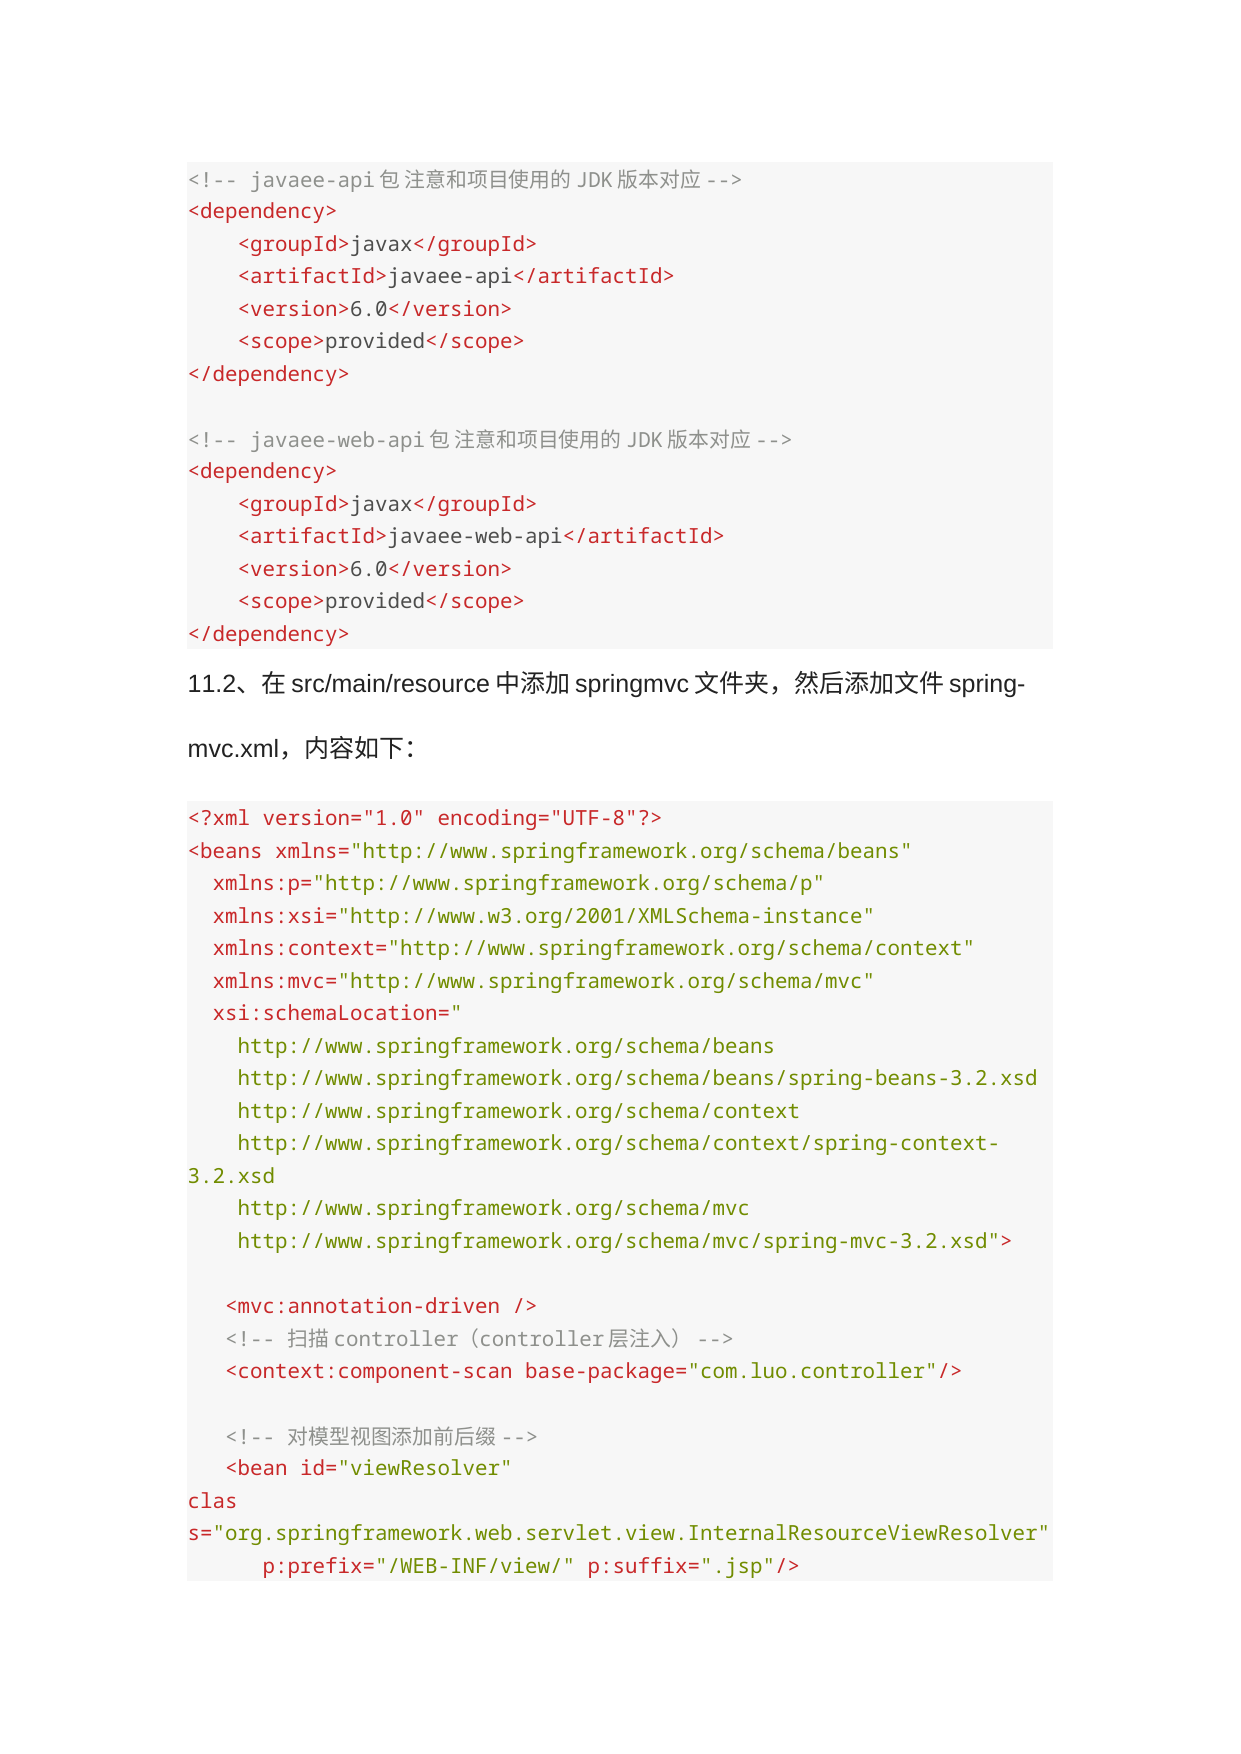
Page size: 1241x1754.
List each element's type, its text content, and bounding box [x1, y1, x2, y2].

text http://www.springframework.org/schema/beans/spring-beans-3.2.xsd [187, 1061, 1053, 1094]
text http://www.springframework.org/schema/mvc/spring-mvc-3.2.xsd"> [187, 1224, 1053, 1256]
text </dependency> [187, 357, 1053, 389]
text <!-- javaee-web-api包 注意和项目使用的JDK版本对应 --> [187, 422, 1053, 454]
text http://www.springframework.org/schema/context [187, 1094, 1053, 1126]
text <version>6.0</version> [187, 292, 1053, 324]
text <mvc:annotation-driven /> [187, 1289, 1053, 1321]
text <?xml version="1.0" encoding="UTF-8"?> [187, 801, 1053, 834]
text <dependency> [187, 454, 1053, 487]
text xmlns:mvc="http://www.springframework.org/schema/mvc" [187, 964, 1053, 996]
text <groupId>javax</groupId> [187, 487, 1053, 519]
text <groupId>javax</groupId> [187, 227, 1053, 259]
text <artifactId>javaee-web-api</artifactId> [187, 519, 1053, 552]
text <scope>provided</scope> [187, 584, 1053, 617]
text http://www.springframework.org/schema/beans [187, 1029, 1053, 1061]
text <artifactId>javaee-api</artifactId> [187, 259, 1053, 292]
text http://www.springframework.org/schema/mvc [187, 1191, 1053, 1224]
text p:prefix="/WEB-INF/view/" p:suffix=".jsp"/> [187, 1549, 1053, 1581]
text <bean id="viewResolver" class="org.springframework.web.servlet.view.InternalResourceViewResolver" [187, 1451, 1053, 1549]
text <context:component-scan base-package="com.luo.controller"/> [187, 1354, 1053, 1386]
text <version>6.0</version> [187, 552, 1053, 584]
text <scope>provided</scope> [187, 324, 1053, 357]
text xmlns:p="http://www.springframework.org/schema/p" [187, 866, 1053, 899]
text xsi:schemaLocation=" [187, 996, 1053, 1029]
text </dependency> [187, 617, 1053, 649]
text <!-- 扫描controller（controller层注入） --> [187, 1321, 1053, 1354]
text <beans xmlns="http://www.springframework.org/schema/beans" [187, 834, 1053, 866]
text <!-- javaee-api包 注意和项目使用的JDK版本对应 --> [187, 162, 1053, 194]
text http://www.springframework.org/schema/context/spring-context-3.2.xsd [187, 1126, 1053, 1191]
text <dependency> [187, 194, 1053, 227]
text 11.2、在src/main/resource中添加springmvc文件夹，然后添加文件spring-mvc.xml，内容如下： [187, 649, 1053, 779]
text xmlns:context="http://www.springframework.org/schema/context" [187, 931, 1053, 964]
text xmlns:xsi="http://www.w3.org/2001/XMLSchema-instance" [187, 899, 1053, 931]
text <!-- 对模型视图添加前后缀 --> [187, 1419, 1053, 1451]
